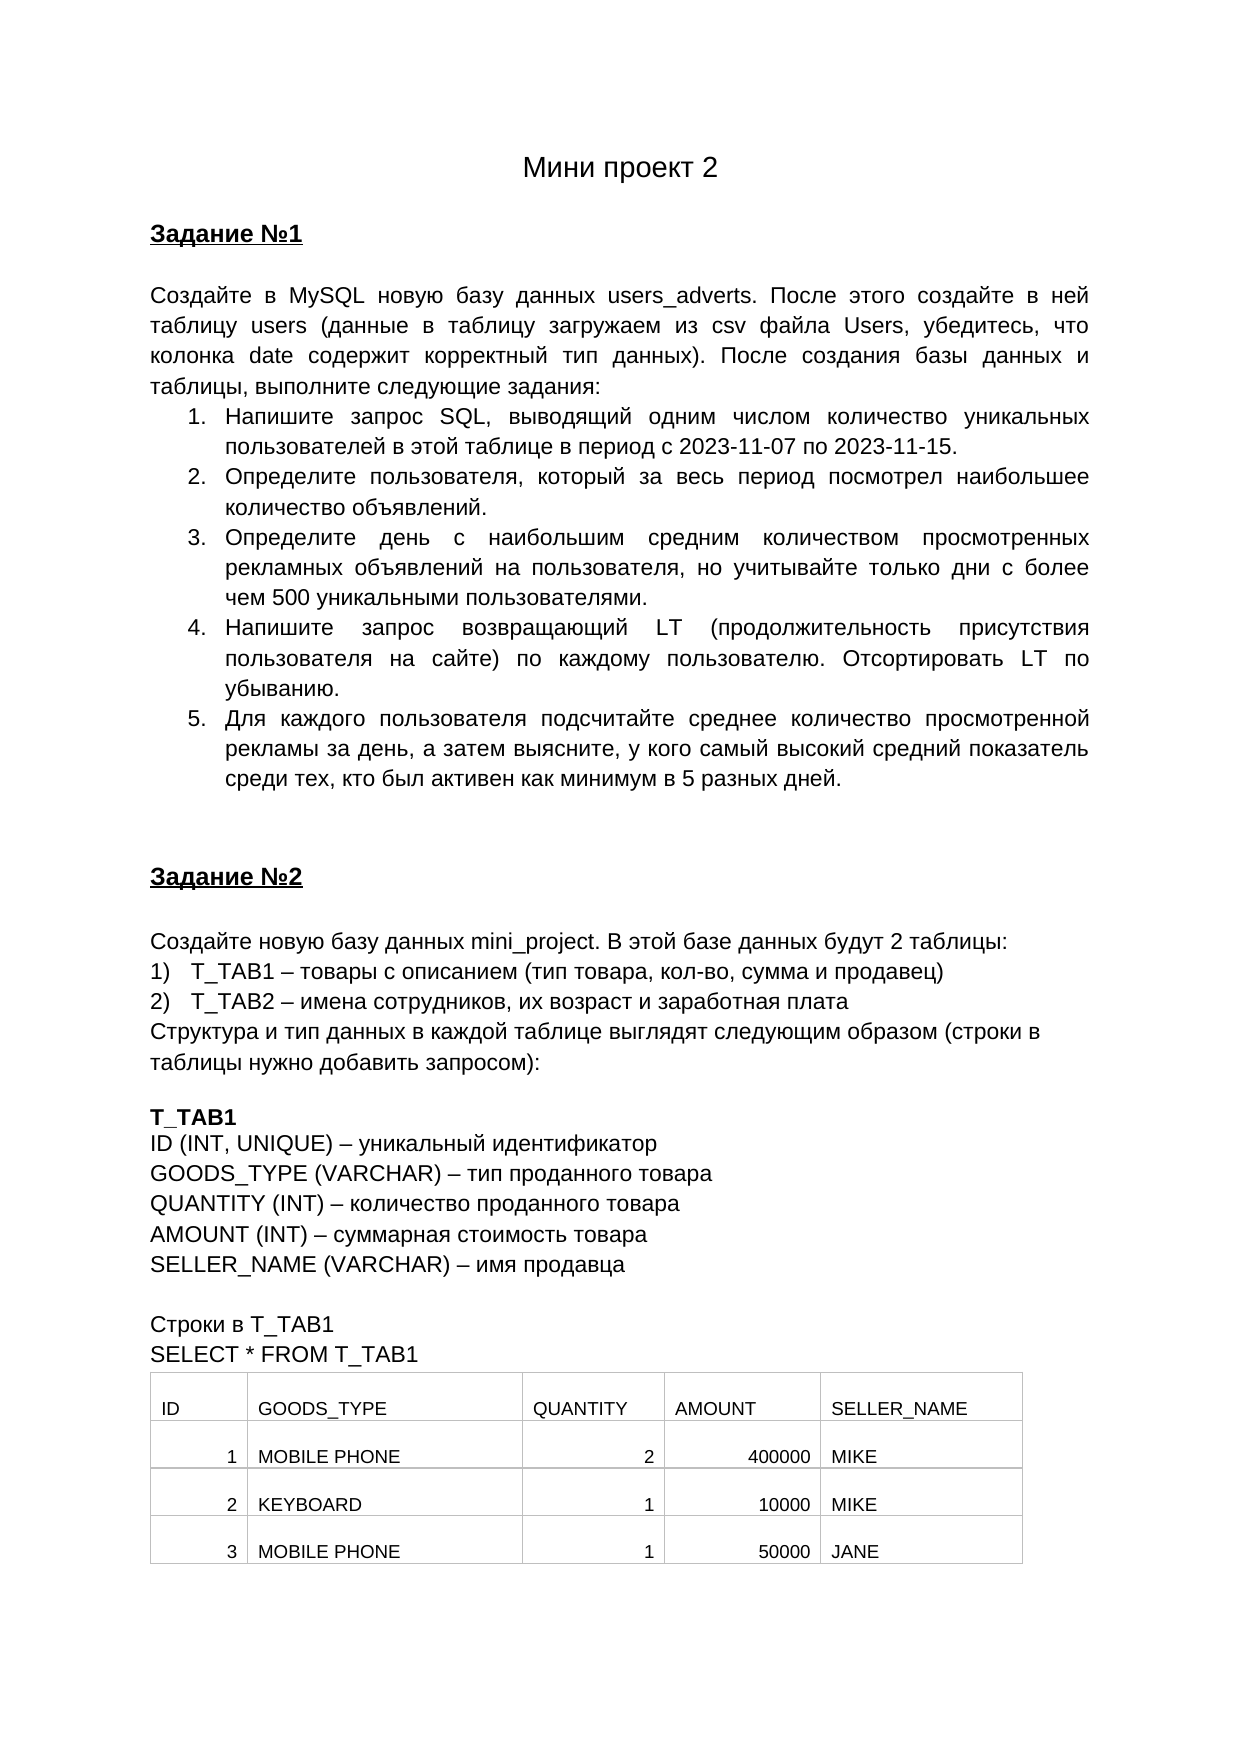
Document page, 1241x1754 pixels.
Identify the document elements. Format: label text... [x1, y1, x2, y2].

text Строки в T_TAB1 [150, 1311, 1090, 1338]
table_cell 10000 [665, 1469, 820, 1515]
table_cell MOBILE PHONE [248, 1421, 522, 1467]
table_cell 50000 [665, 1516, 820, 1563]
list Напишите запрос возвращающий LT (продолжительность присутствия пользователя на сайте) по каждому пользователю. Отсортировать LT по убыванию. [187, 614, 1090, 701]
table_header ID [151, 1373, 247, 1419]
text SELECT * FROM T_TAB1 [150, 1341, 1090, 1368]
text AMOUNT (INT) – суммарная стоимость товара [150, 1221, 1090, 1247]
table_cell KEYBOARD [248, 1469, 522, 1515]
table_header SELLER_NAME [821, 1373, 1022, 1419]
table_cell 1 [151, 1421, 247, 1467]
text Задание №2 [150, 862, 1090, 890]
text Создайте новую базу данных mini_project. В этой базе данных будут 2 таблицы: [150, 928, 1090, 954]
table_cell MIKE [821, 1421, 1022, 1467]
list Определите пользователя, который за весь период посмотрел наибольшее количество объявлений. [187, 463, 1090, 520]
table_cell 1 [523, 1469, 664, 1515]
text Создайте в MySQL новую базу данных users_adverts. После этого создайте в ней таблицу users (данные в таблицу загружаем из csv файла Users, убедитесь, что колонка date содержит корректный тип данных). После создания базы данных и таблицы, выполните следующие задания: [150, 282, 1090, 399]
table_cell 2 [151, 1469, 247, 1515]
text GOODS_TYPE (VARCHAR) – тип проданного товара [150, 1160, 1090, 1187]
table_cell 1 [523, 1516, 664, 1563]
list Напишите запрос SQL, выводящий одним числом количество уникальных пользователей в этой таблице в период с 2023-11-07 по 2023-11-15. [187, 403, 1090, 459]
text Задание №1 [150, 219, 1090, 247]
table_header QUANTITY [523, 1373, 664, 1419]
list Для каждого пользователя подсчитайте среднее количество просмотренной рекламы за день, а затем выясните, у кого самый высокий средний показатель среди тех, кто был активен как минимум в 5 разных дней. [187, 705, 1090, 792]
text ID (INT, UNIQUE) – уникальный идентификатор [150, 1130, 1090, 1156]
table_cell JANE [821, 1516, 1022, 1563]
text Мини проект 2 [150, 150, 1090, 183]
table_cell MOBILE PHONE [248, 1516, 522, 1563]
text 2) T_TAB2 – имена сотрудников, их возраст и заработная плата [150, 988, 1090, 1014]
text SELLER_NAME (VARCHAR) – имя продавца [150, 1251, 1090, 1277]
table_header GOODS_TYPE [248, 1373, 522, 1419]
text Структура и тип данных в каждой таблице выглядят следующим образом (строки в таблицы нужно добавить запросом): [150, 1018, 1090, 1075]
table_cell 400000 [665, 1421, 820, 1467]
text QUANTITY (INT) – количество проданного товара [150, 1190, 1090, 1217]
text 1) T_TAB1 – товары с описанием (тип товара, кол-во, сумма и продавец) [150, 958, 1090, 984]
table_cell 3 [151, 1516, 247, 1563]
text T_TAB1 [150, 1104, 1090, 1130]
table_cell 2 [523, 1421, 664, 1467]
table_cell MIKE [821, 1469, 1022, 1515]
table_header AMOUNT [665, 1373, 820, 1419]
list Определите день с наибольшим средним количеством просмотренных рекламных объявлений на пользователя, но учитывайте только дни с более чем 500 уникальными пользователями. [187, 524, 1090, 610]
